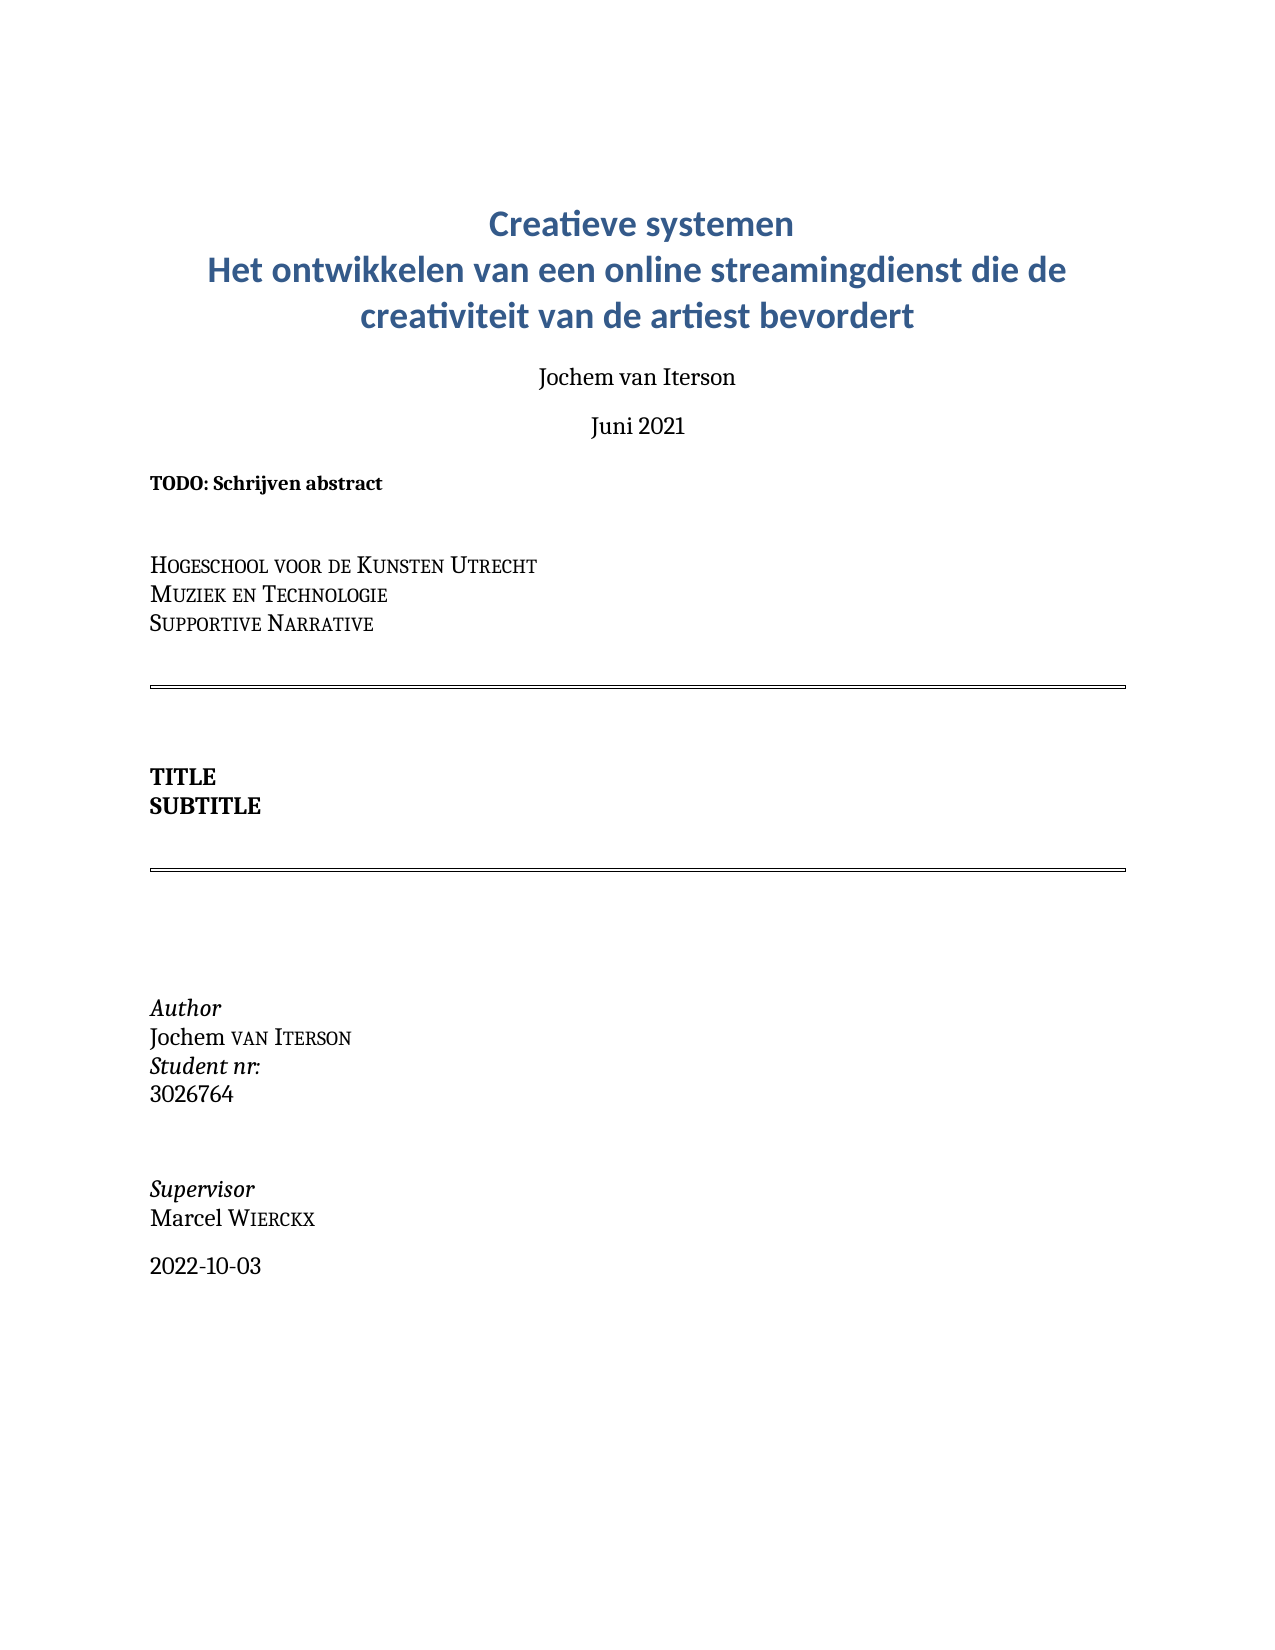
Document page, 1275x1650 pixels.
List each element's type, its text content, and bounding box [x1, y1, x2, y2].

text TITLE SUBTITLE [150, 734, 1125, 849]
text Author Jochem van Iterson Student nr: 3026764 [150, 994, 1125, 1109]
text Supervisor Marcel Wierckx [150, 1175, 1125, 1233]
text Hogeschool voor de Kunsten Utrecht Muziek en Technologie Supportive Narrative [150, 551, 1125, 666]
text TODO: Schrijven abstract [150, 472, 1125, 520]
title Creatieve systemen Het ontwikkelen van een online streamingdienst die de creativiteit van de artiest bevordert [150, 200, 1125, 337]
text Jochem van Iterson [150, 362, 1125, 391]
text 2022-10-03 [150, 1252, 1125, 1280]
text Juni 2021 [150, 412, 1125, 441]
